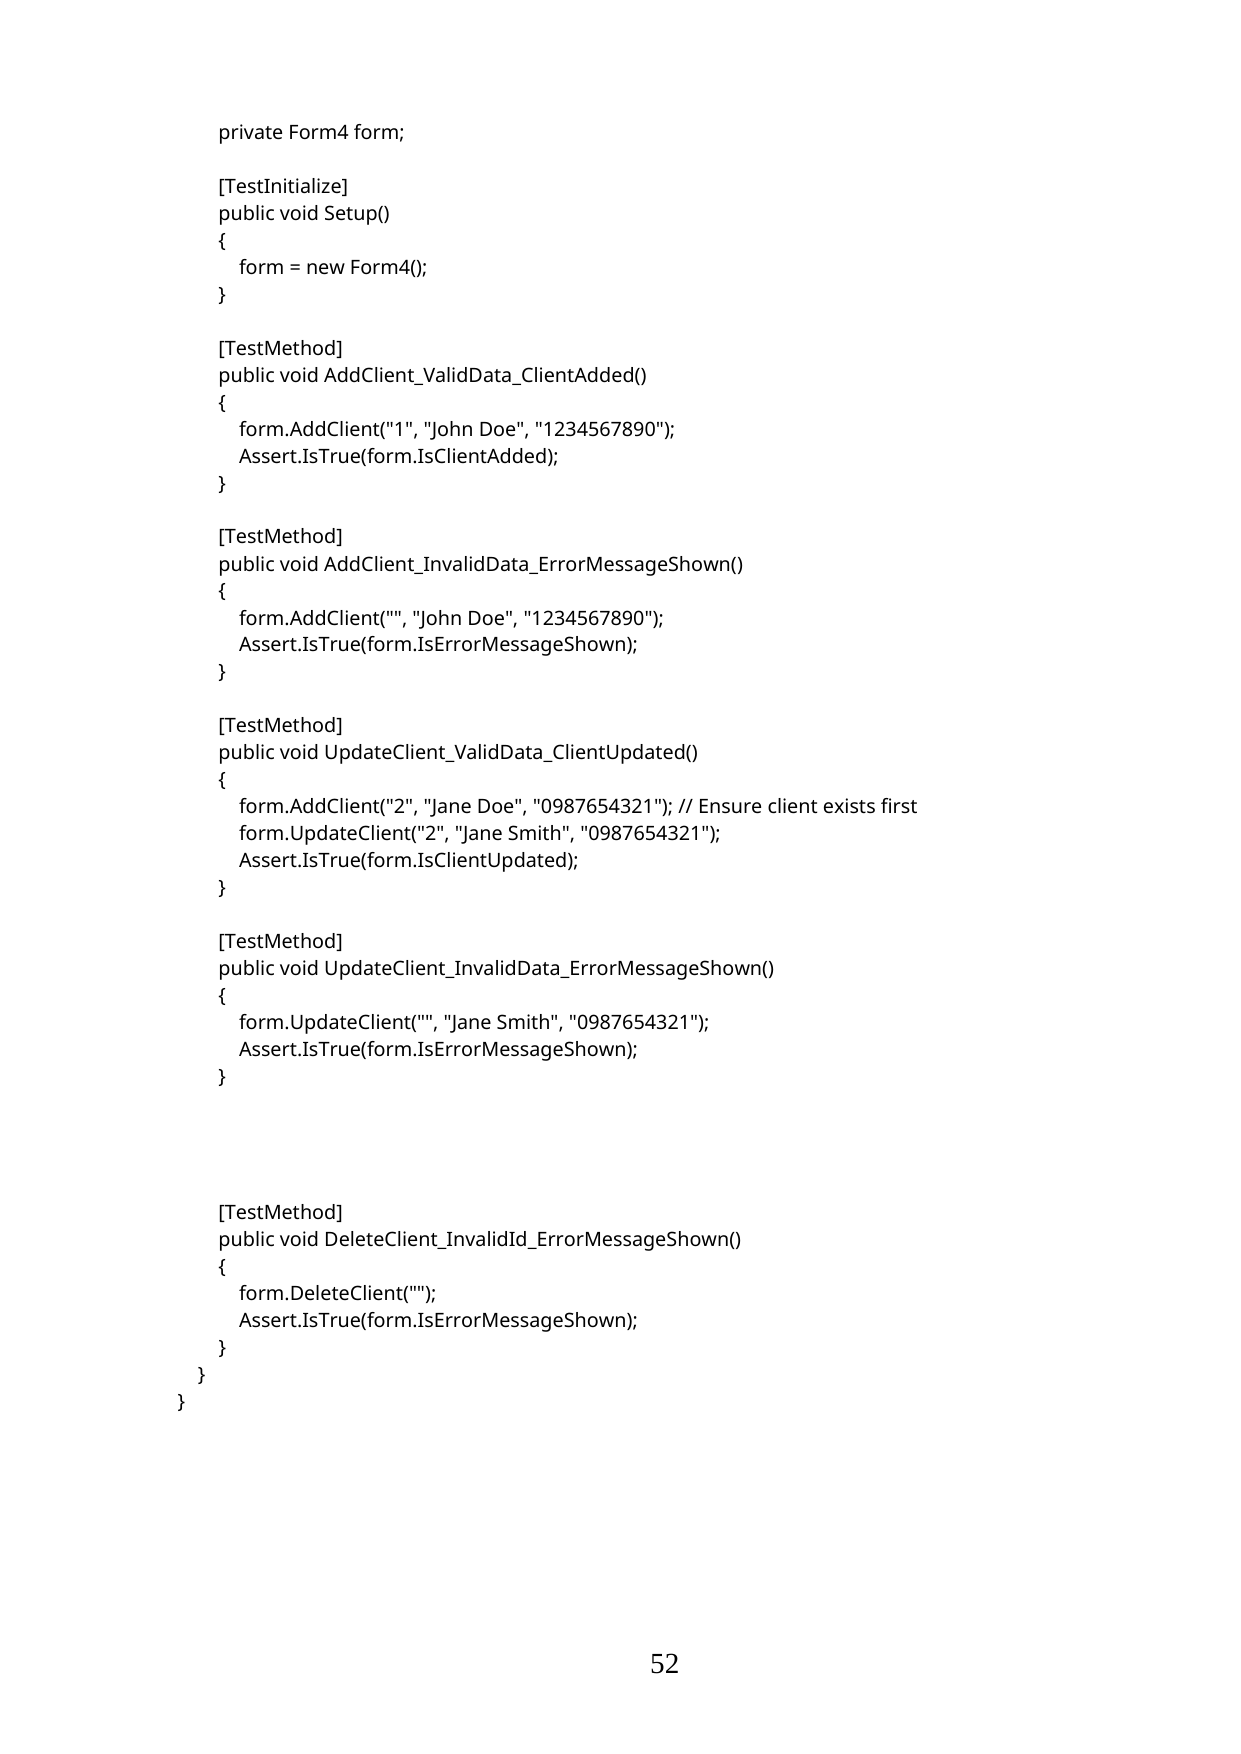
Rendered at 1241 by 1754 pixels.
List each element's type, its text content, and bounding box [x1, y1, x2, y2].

text form.UpdateClient("", "Jane Smith", "0987654321"); [177, 1008, 1152, 1035]
text } [177, 1360, 1152, 1387]
text form.DeleteClient(""); [177, 1279, 1152, 1306]
text Assert.IsTrue(form.IsErrorMessageShown); [177, 1306, 1152, 1333]
text { [177, 388, 1152, 415]
text { [177, 766, 1152, 793]
text } [177, 1062, 1152, 1089]
text { [177, 577, 1152, 604]
text { [177, 226, 1152, 253]
text form.UpdateClient("2", "Jane Smith", "0987654321"); [177, 819, 1152, 847]
text Assert.IsTrue(form.IsErrorMessageShown); [177, 631, 1152, 658]
text [TestMethod] [177, 927, 1152, 954]
text [TestMethod] [177, 334, 1152, 361]
text public void AddClient_InvalidData_ErrorMessageShown() [177, 550, 1152, 577]
text { [177, 1252, 1152, 1279]
text public void DeleteClient_InvalidId_ErrorMessageShown() [177, 1225, 1152, 1252]
text [TestMethod] [177, 1198, 1152, 1225]
text form.AddClient("2", "Jane Doe", "0987654321"); // Ensure client exists first [177, 793, 1152, 819]
text Assert.IsTrue(form.IsClientAdded); [177, 442, 1152, 469]
text } [177, 873, 1152, 901]
text } [177, 1333, 1152, 1360]
text [TestMethod] [177, 712, 1152, 739]
text } [177, 280, 1152, 307]
text form.AddClient("1", "John Doe", "1234567890"); [177, 415, 1152, 442]
text { [177, 981, 1152, 1008]
text } [177, 469, 1152, 496]
text private Form4 form; [177, 118, 1152, 145]
text form = new Form4(); [177, 253, 1152, 280]
text public void UpdateClient_ValidData_ClientUpdated() [177, 739, 1152, 766]
text public void AddClient_ValidData_ClientAdded() [177, 361, 1152, 388]
text [TestInitialize] [177, 172, 1152, 199]
text public void UpdateClient_InvalidData_ErrorMessageShown() [177, 954, 1152, 981]
text public void Setup() [177, 199, 1152, 226]
text } [177, 1387, 1152, 1414]
text Assert.IsTrue(form.IsClientUpdated); [177, 847, 1152, 873]
text } [177, 658, 1152, 685]
text Assert.IsTrue(form.IsErrorMessageShown); [177, 1035, 1152, 1062]
text [TestMethod] [177, 523, 1152, 550]
text form.AddClient("", "John Doe", "1234567890"); [177, 604, 1152, 631]
